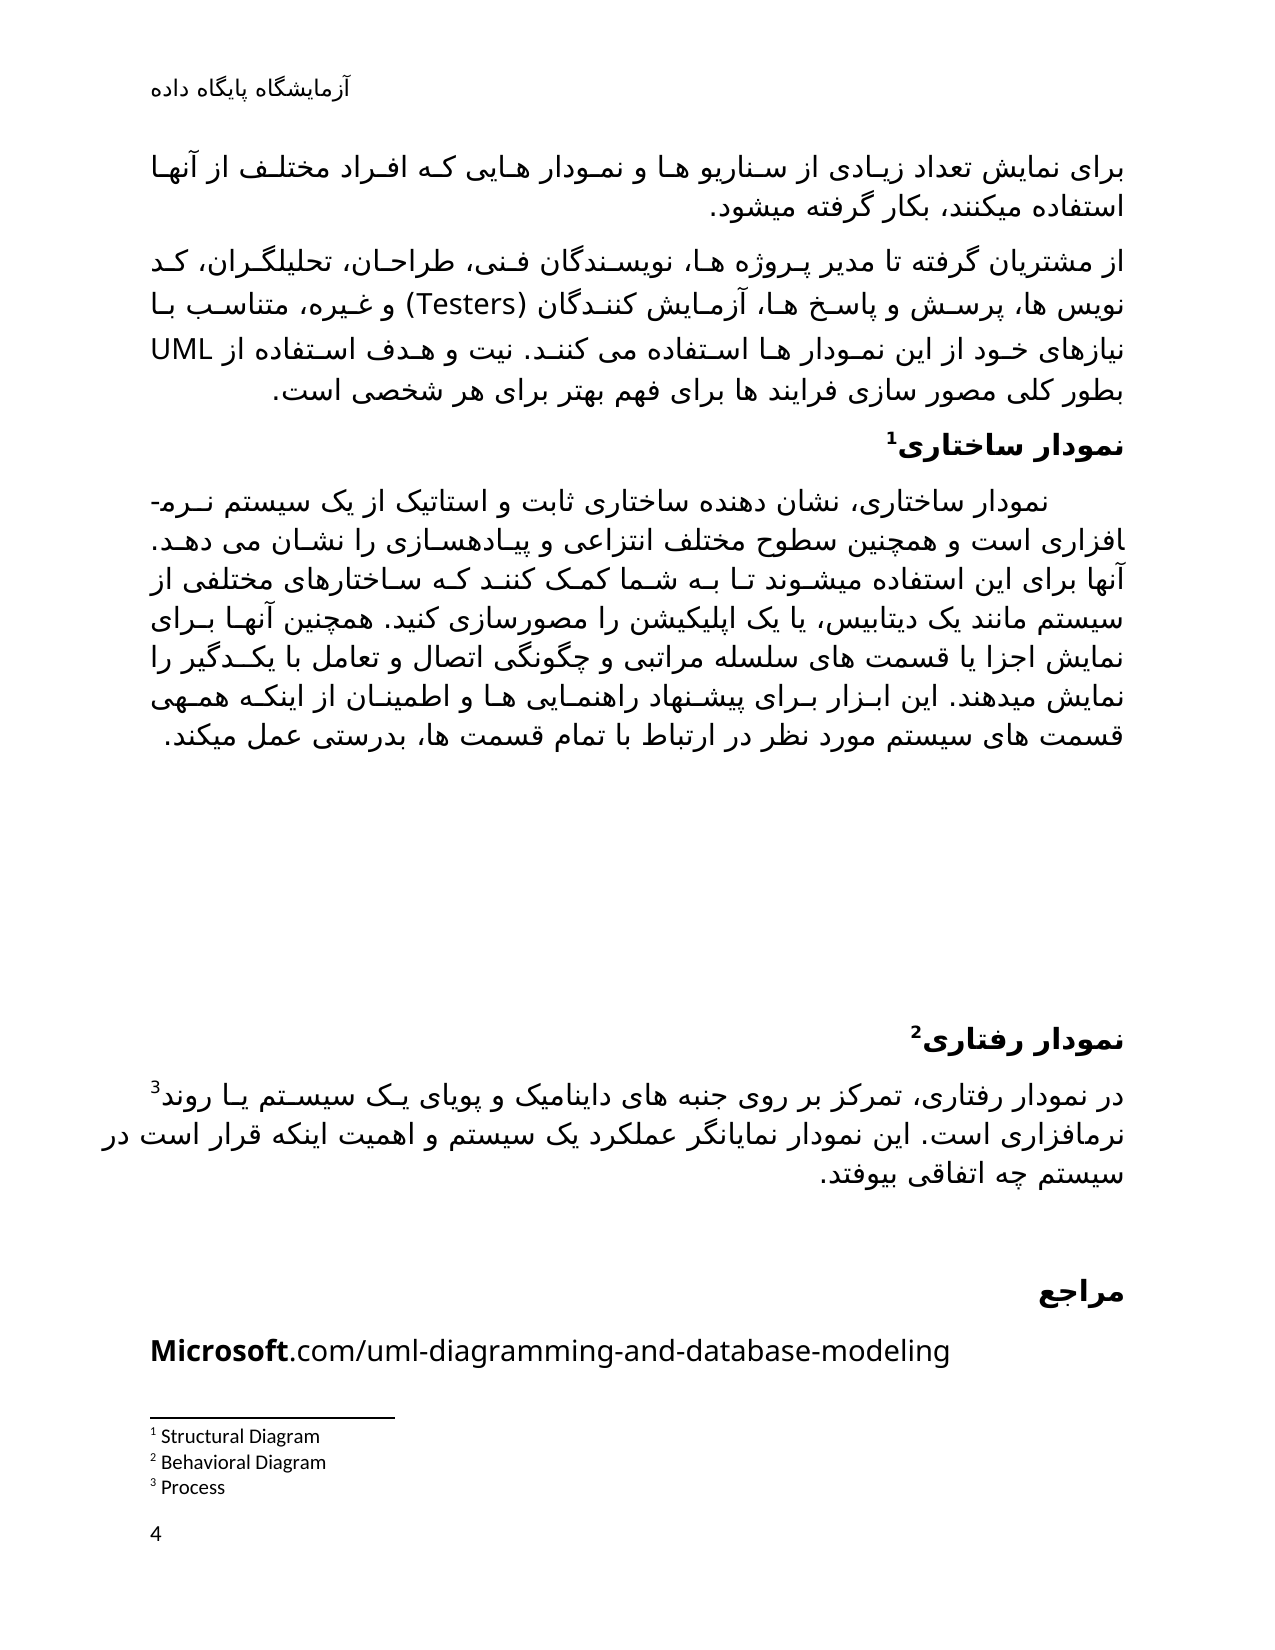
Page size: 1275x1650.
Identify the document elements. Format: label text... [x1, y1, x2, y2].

text نمودار رفتاری [150, 1023, 1125, 1057]
text Microsoft.com/uml-diagramming-and-database-modeling [150, 1330, 1125, 1369]
text نمودار ساختاری [150, 428, 1125, 462]
text مراجع [150, 1274, 1125, 1308]
text نمودار ساختاری، نشان دهنده ساختاری ثابت و استاتیک از یک سیستم نرمافزاری است و همچنین سطوح مختلف انتزاعی و پیادهسازی را نشان می دهد. آنها برای این استفاده میشوند تا به شما کمک کنند که ساختارهای مختلفی از سیستم مانند یک دیتابیس، یا یک اپلیکیشن را مصورسازی کنید. همچنین آنها برای نمایش اجزا یا قسمت های سلسله مراتبی و چگونگی اتصال و تعامل با یکدگیر را نمایش میدهند. این ابزار برای پیشنهاد راهنمایی ها و اطمینان از اینکه همهی قسمت های سیستم مورد نظر در ارتباط با تمام قسمت ها، بدرستی عمل میکند. [150, 484, 1125, 752]
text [150, 150, 1125, 223]
text در نمودار رفتاری، تمرکز بر روی جنبه های داینامیک و پویای یک سیستم یا روند نرمافزاری است. این نمودار نمایانگر عملکرد یک سیستم و اهمیت اینکه قرار است در سیستم چه اتفاقی بیوفتد. [150, 1078, 1125, 1190]
text از مشتریان گرفته تا مدیر پروژه ها، نویسندگان فنی، طراحان، تحلیلگران، کد نویس ها، پرسش و پاسخ ها، آزمایش کنندگان (Testers) و غیره، متناسب با نیازهای خود از این نمودار ها استفاده می کنند. نیت و هدف استفاده از UML بطور کلی مصور سازی فرایند ها برای فهم بهتر برای هر شخصی است. [150, 244, 1125, 407]
